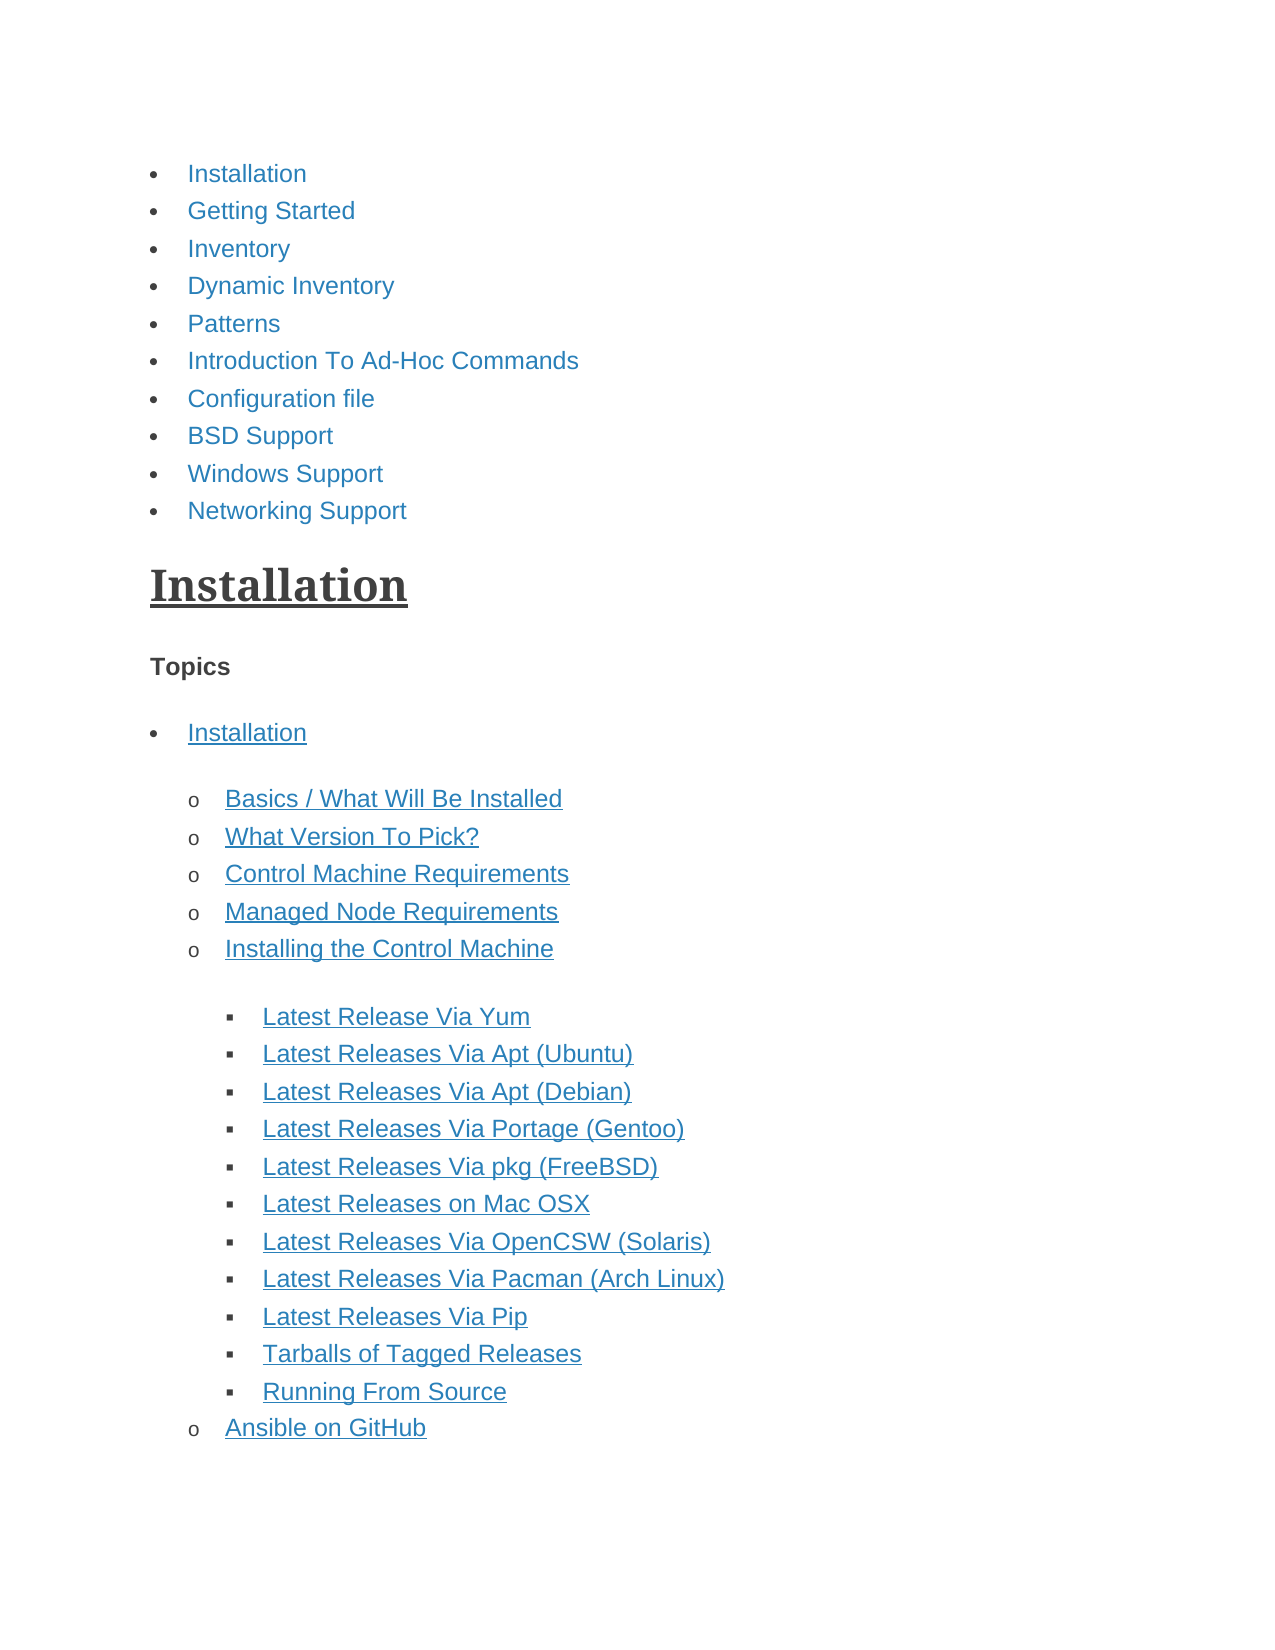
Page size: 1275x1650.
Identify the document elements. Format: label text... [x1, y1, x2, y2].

list Inventory [150, 225, 1125, 262]
list Tarballs of Tagged Releases [225, 1330, 1125, 1368]
list Latest Release Via Yum [225, 993, 1125, 1030]
list Basics / What Will Be Installed [187, 776, 1125, 814]
list Dynamic Inventory [150, 262, 1125, 300]
list Latest Releases Via Apt (Debian) [225, 1068, 1125, 1105]
list Networking Support [150, 487, 1125, 525]
list Configuration file [150, 375, 1125, 412]
list Managed Node Requirements [187, 889, 1125, 926]
list Installation [150, 150, 1125, 187]
text Installation [150, 554, 1125, 614]
list Ansible on GitHub [187, 1405, 1125, 1443]
list Getting Started [150, 187, 1125, 225]
list Introduction To Ad-Hoc Commands [150, 337, 1125, 375]
list Latest Releases Via pkg (FreeBSD) [225, 1143, 1125, 1180]
list Latest Releases Via OpenCSW (Solaris) [225, 1218, 1125, 1255]
list Latest Releases Via Portage (Gentoo) [225, 1105, 1125, 1143]
list Running From Source [225, 1368, 1125, 1405]
list Latest Releases Via Pacman (Arch Linux) [225, 1255, 1125, 1293]
list Patterns [150, 300, 1125, 337]
list Windows Support [150, 450, 1125, 487]
list Installation [150, 709, 1125, 747]
list Latest Releases on Mac OSX [225, 1180, 1125, 1218]
list Latest Releases Via Apt (Ubuntu) [225, 1030, 1125, 1068]
list Control Machine Requirements [187, 851, 1125, 889]
list BSD Support [150, 412, 1125, 450]
text Topics [150, 643, 1125, 680]
list What Version To Pick? [187, 814, 1125, 851]
list Latest Releases Via Pip [225, 1293, 1125, 1330]
list Installing the Control Machine [187, 926, 1125, 964]
